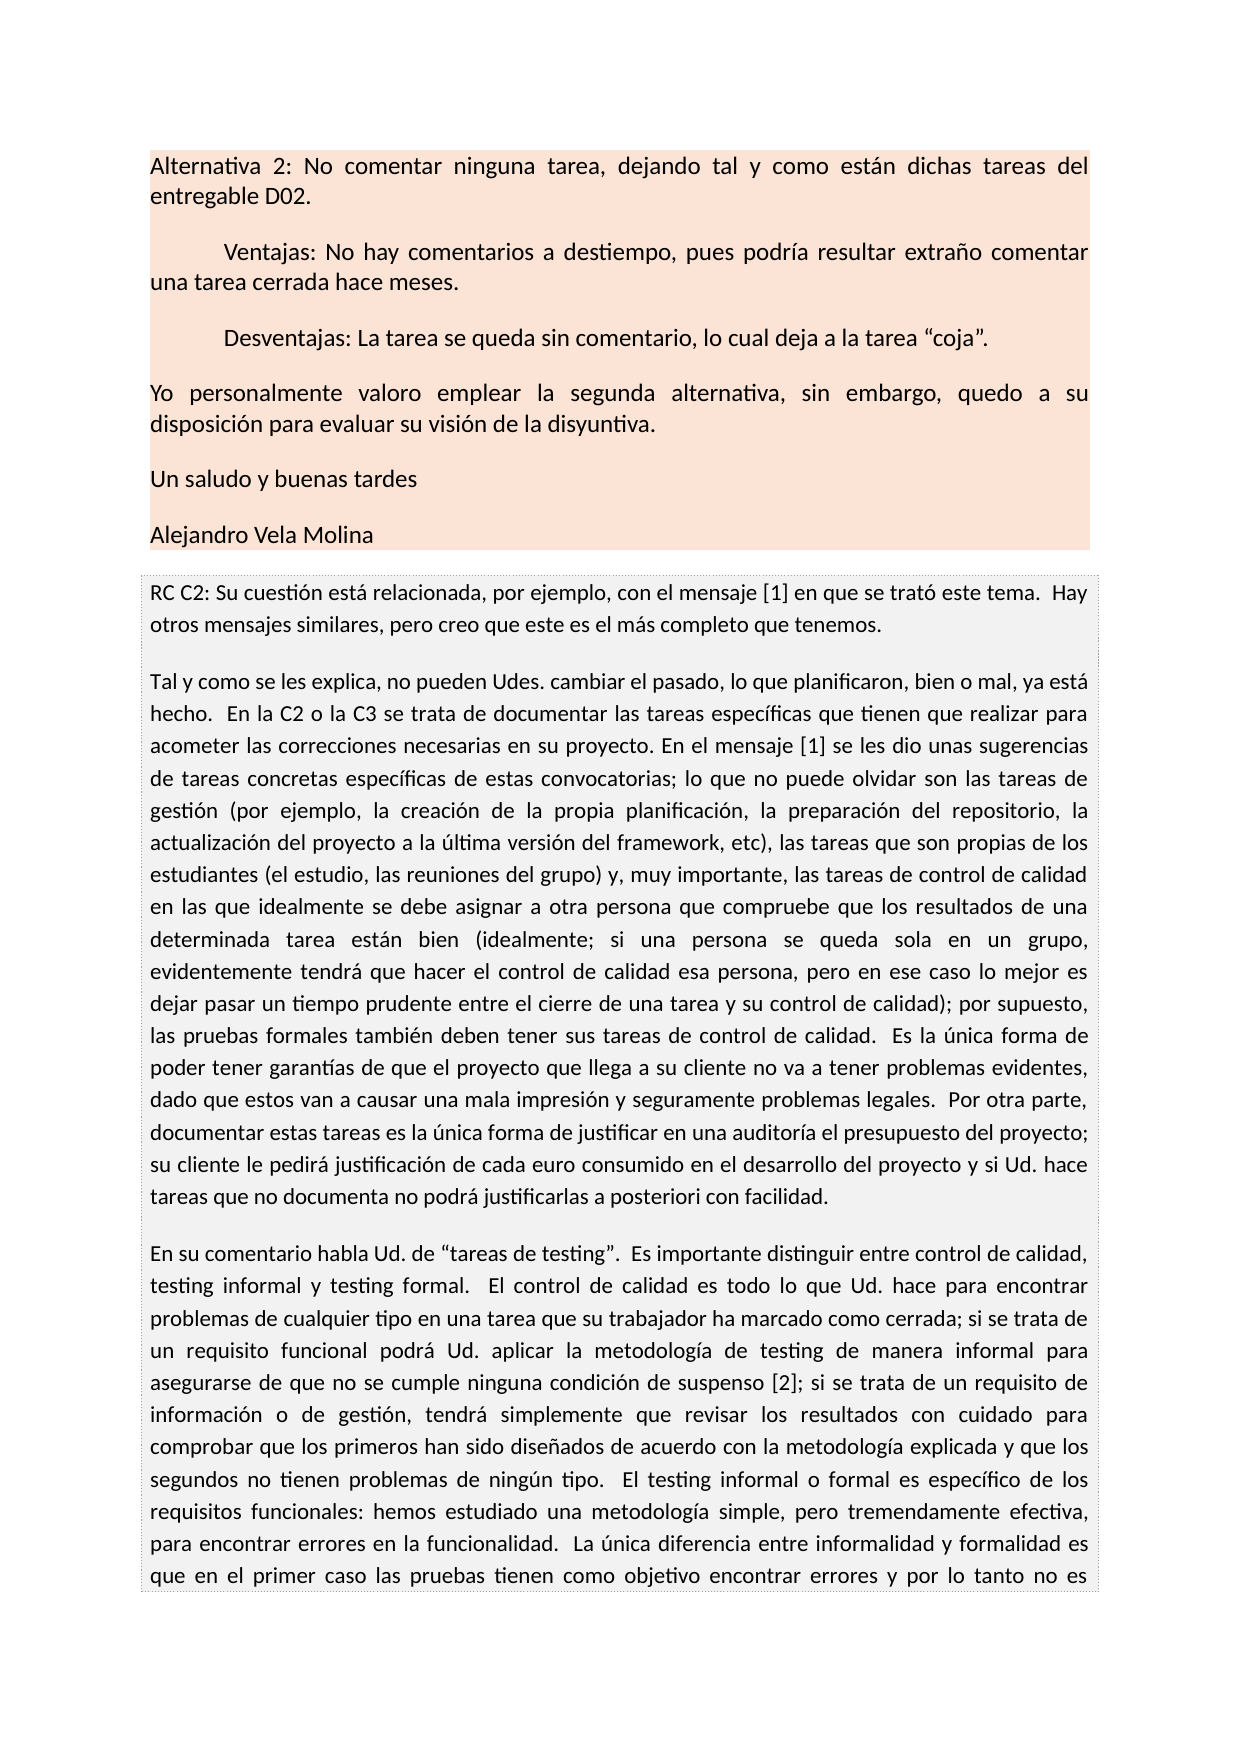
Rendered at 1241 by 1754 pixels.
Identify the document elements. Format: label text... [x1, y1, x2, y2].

text Un saludo y buenas tardes [150, 464, 1090, 494]
text Desventajas: La tarea se queda sin comentario, lo cual deja a la tarea “coja”. [150, 322, 1090, 353]
text Alternativa 2: No comentar ninguna tarea, dejando tal y como están dichas tareas del entregable D02. [150, 150, 1090, 211]
text Alejandro Vela Molina [150, 519, 1090, 550]
text Yo personalmente valoro emplear la segunda alternativa, sin embargo, quedo a su disposición para evaluar su visión de la disyuntiva. [150, 378, 1090, 439]
text RC C2: Su cuestión está relacionada, por ejemplo, con el mensaje [1] en que se trató este tema. Hay otros mensajes similares, pero creo que este es el más completo que tenemos. [141, 575, 1099, 638]
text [141, 1236, 1099, 1592]
text Ventajas: No hay comentarios a destiempo, pues podría resultar extraño comentar una tarea cerrada hace meses. [150, 236, 1090, 297]
text Tal y como se les explica, no pueden Udes. cambiar el pasado, lo que planificaron, bien o mal, ya está hecho. En la C2 o la C3 se trata de documentar las tareas específicas que tienen que realizar para acometer las correcciones necesarias en su proyecto. En el mensaje [1] se les dio unas sugerencias de tareas concretas específicas de estas convocatorias; lo que no puede olvidar son las tareas de gestión (por ejemplo, la creación de la propia planificación, la preparación del repositorio, la actualización del proyecto a la última versión del framework, etc), las tareas que son propias de los estudiantes (el estudio, las reuniones del grupo) y, muy importante, las tareas de control de calidad en las que idealmente se debe asignar a otra persona que compruebe que los resultados de una determinada tarea están bien (idealmente; si una persona se queda sola en un grupo, evidentemente tendrá que hacer el control de calidad esa persona, pero en ese caso lo mejor es dejar pasar un tiempo prudente entre el cierre de una tarea y su control de calidad); por supuesto, las pruebas formales también deben tener sus tareas de control de calidad. Es la única forma de poder tener garantías de que el proyecto que llega a su cliente no va a tener problemas evidentes, dado que estos van a causar una mala impresión y seguramente problemas legales. Por otra parte, documentar estas tareas es la única forma de justificar en una auditoría el presupuesto del proyecto; su cliente le pedirá justificación de cada euro consumido en el desarrollo del proyecto y si Ud. hace tareas que no documenta no podrá justificarlas a posteriori con facilidad. [141, 664, 1099, 1210]
